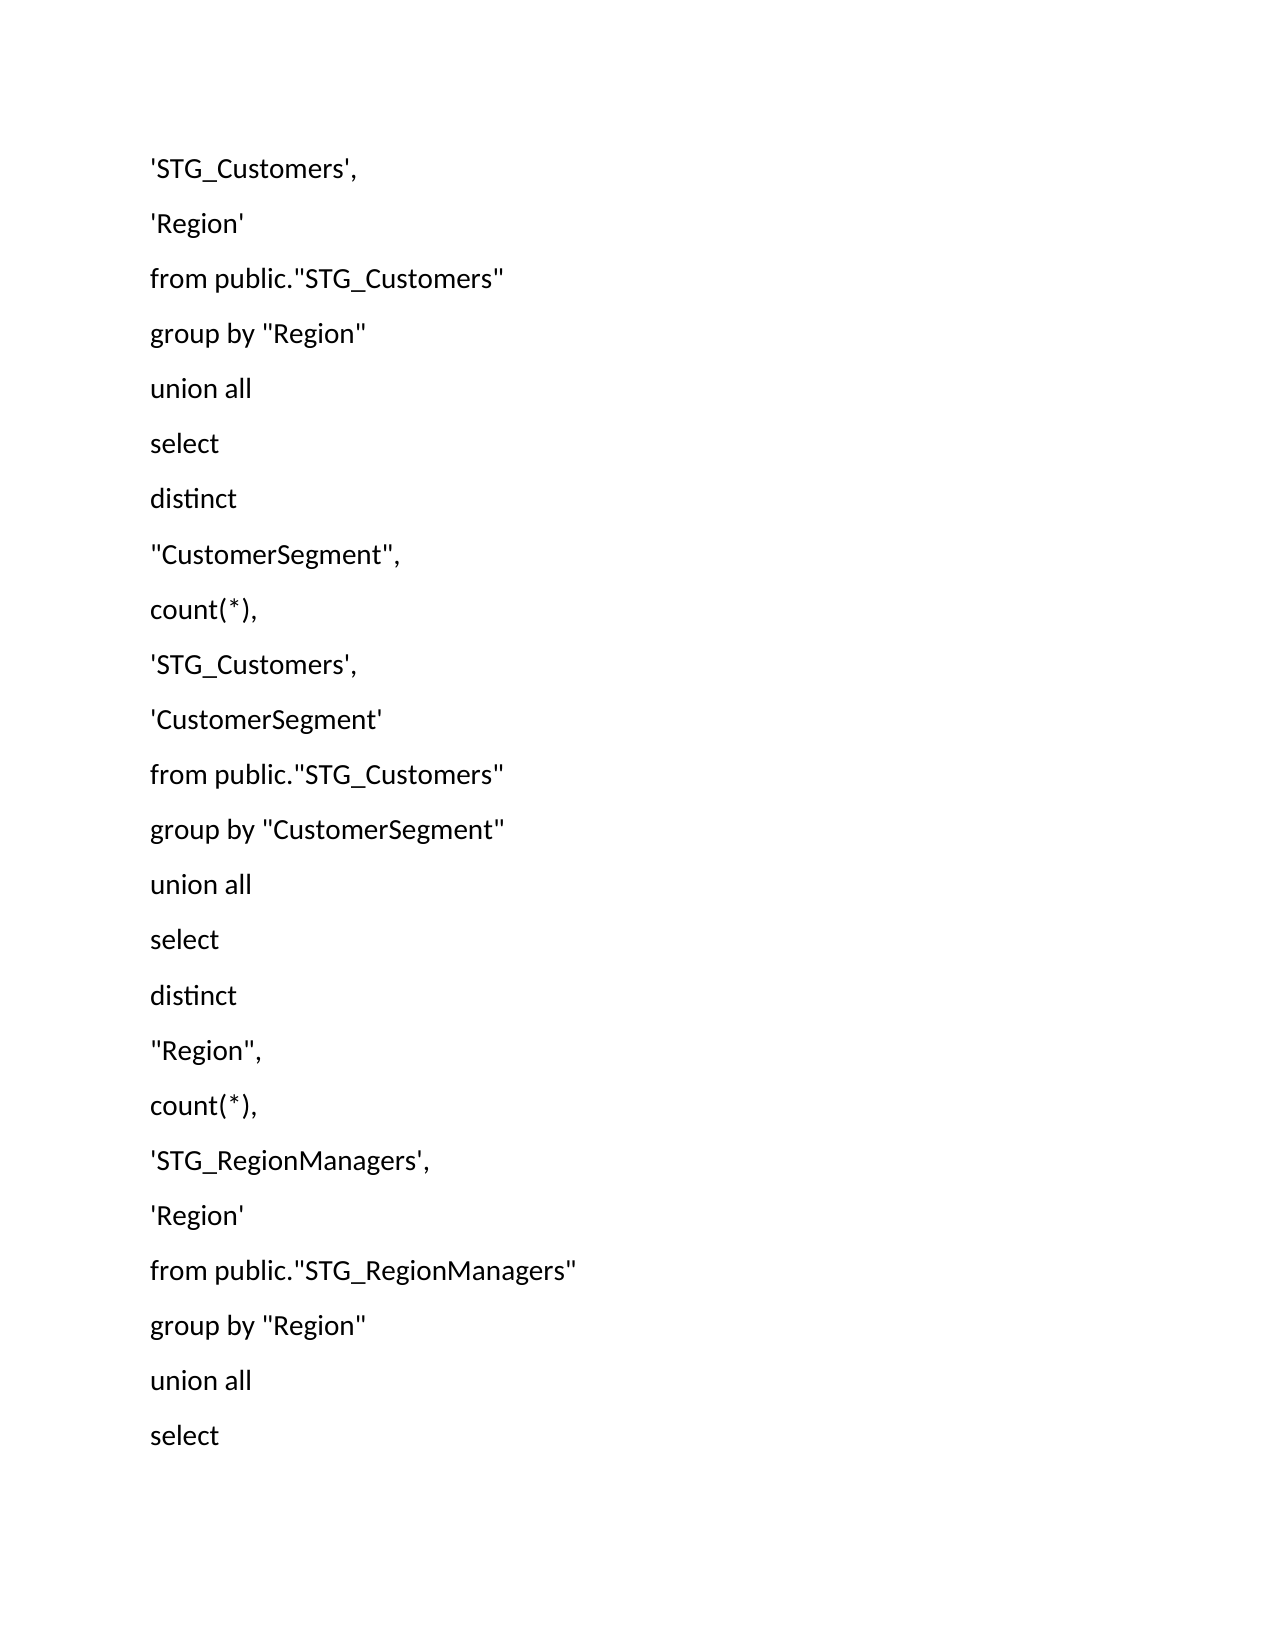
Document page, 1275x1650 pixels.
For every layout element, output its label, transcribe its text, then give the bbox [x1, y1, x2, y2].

text group by "Region" [150, 315, 1125, 351]
text 'STG_Customers', [150, 150, 1125, 186]
text count(*), [150, 591, 1125, 626]
text from public."STG_Customers" [150, 260, 1125, 296]
text "CustomerSegment", [150, 536, 1125, 571]
text distinct [150, 977, 1125, 1012]
text "Region", [150, 1032, 1125, 1067]
text 'STG_RegionManagers', [150, 1142, 1125, 1177]
text 'Region' [150, 205, 1125, 241]
text group by "CustomerSegment" [150, 811, 1125, 847]
text select [150, 921, 1125, 957]
text from public."STG_RegionManagers" [150, 1252, 1125, 1288]
text 'Region' [150, 1197, 1125, 1233]
text count(*), [150, 1087, 1125, 1122]
text union all [150, 866, 1125, 902]
text 'CustomerSegment' [150, 701, 1125, 737]
text 'STG_Customers', [150, 646, 1125, 682]
text group by "Region" [150, 1307, 1125, 1343]
text select [150, 1417, 1125, 1453]
text distinct [150, 481, 1125, 516]
text from public."STG_Customers" [150, 756, 1125, 792]
text union all [150, 1362, 1125, 1398]
text union all [150, 370, 1125, 406]
text select [150, 426, 1125, 461]
